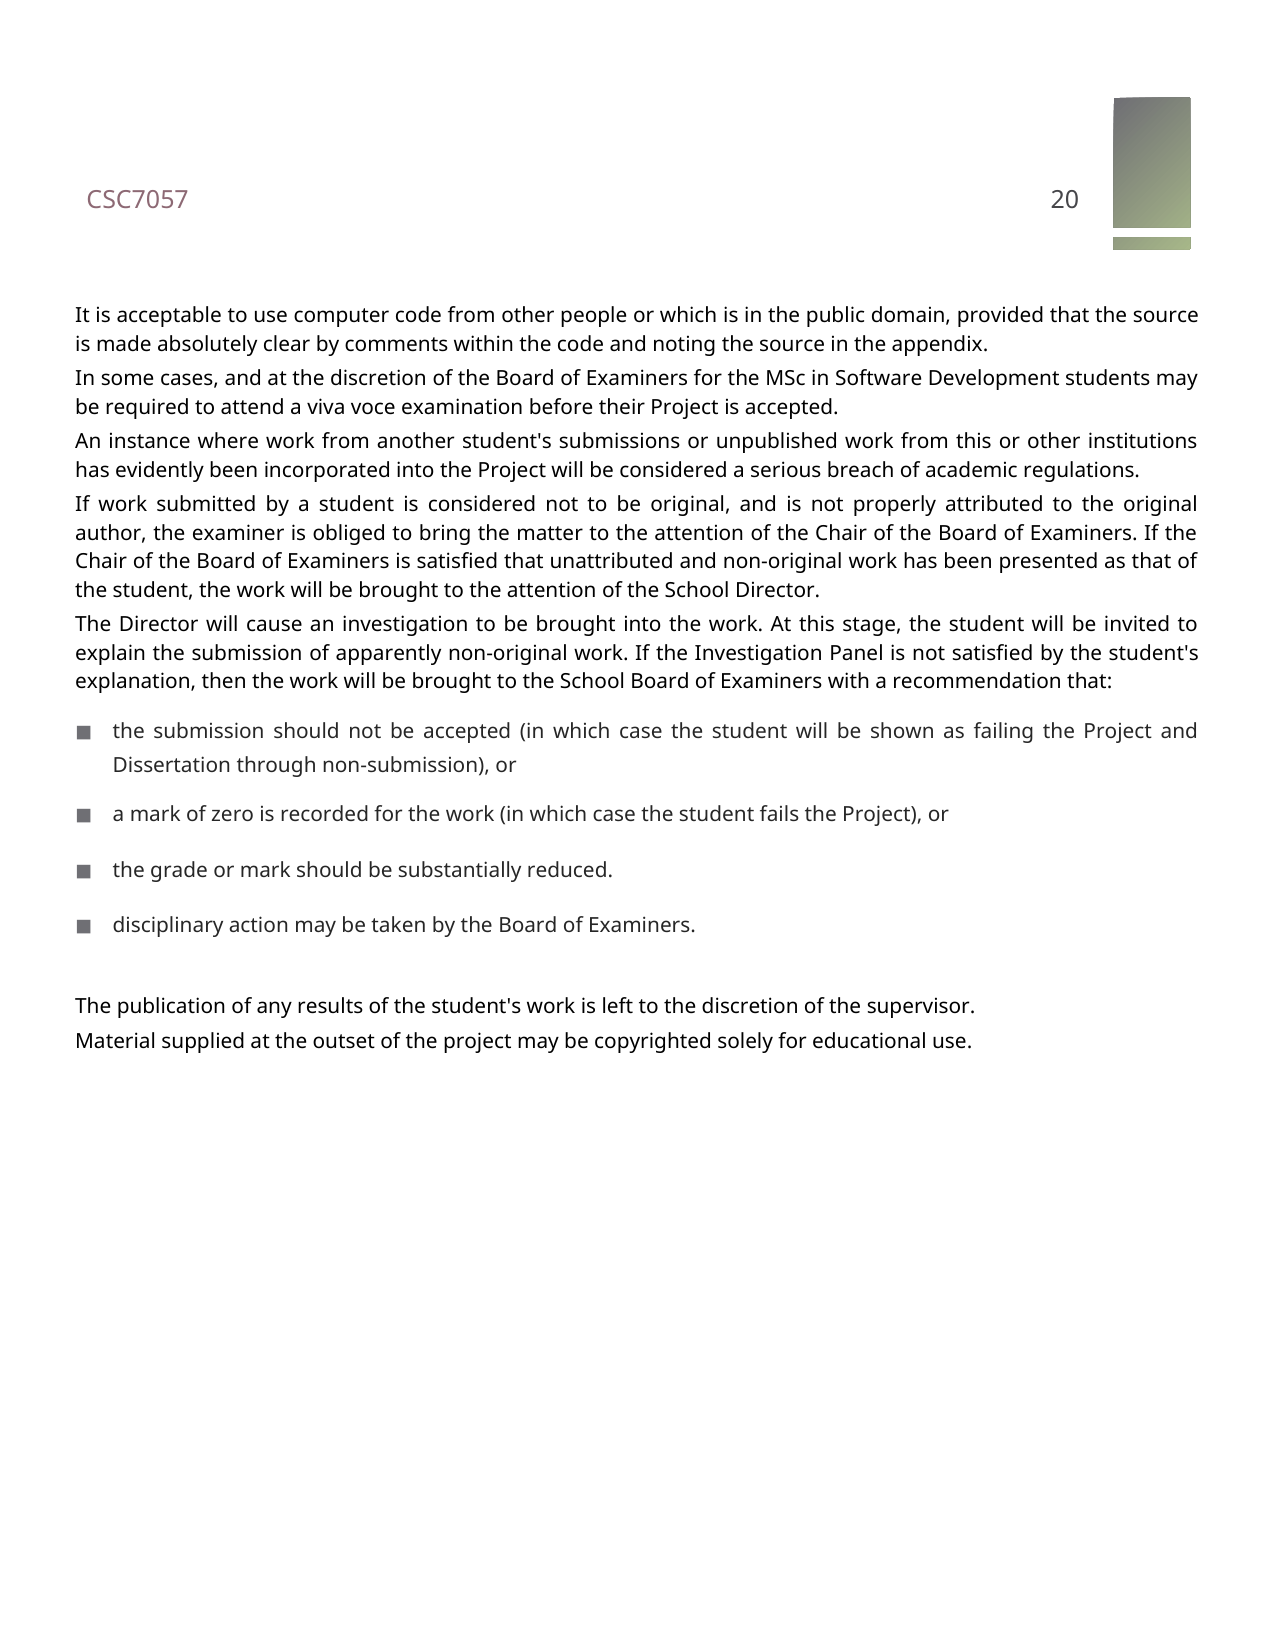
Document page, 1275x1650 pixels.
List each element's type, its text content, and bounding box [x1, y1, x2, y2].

list the grade or mark should be substantially reduced. [75, 846, 1200, 889]
text If work submitted by a student is considered not to be original, and is not properly attributed to the original author, the examiner is obliged to bring the matter to the attention of the Chair of the Board of Examiners. If the Chair of the Board of Examiners is satisfied that unattributed and non-original work has been presented as that of the student, the work will be brought to the attention of the School Director. [75, 489, 1200, 603]
text The Director will cause an investigation to be brought into the work. At this stage, the student will be invited to explain the submission of apparently non-original work. If the Investigation Panel is not satisfied by the student's explanation, then the work will be brought to the School Board of Examiners with a recommendation that: [75, 609, 1200, 695]
text The publication of any results of the student's work is left to the discretion of the supervisor. [75, 991, 1200, 1020]
list disciplinary action may be taken by the Board of Examiners. [75, 901, 1200, 944]
text An instance where work from another student's submissions or unpublished work from this or other institutions has evidently been incorporated into the Project will be considered a serious breach of academic regulations. [75, 426, 1200, 483]
text In some cases, and at the discretion of the Board of Examiners for the MSc in Software Development students may be required to attend a viva voce examination before their Project is accepted. [75, 363, 1200, 420]
list the submission should not be accepted (in which case the student will be shown as failing the Project and Dissertation through non-submission), or [75, 707, 1200, 778]
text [75, 300, 1200, 357]
text Material supplied at the outset of the project may be copyrighted solely for educational use. [75, 1026, 1200, 1054]
list a mark of zero is recorded for the work (in which case the student fails the Project), or [75, 791, 1200, 834]
